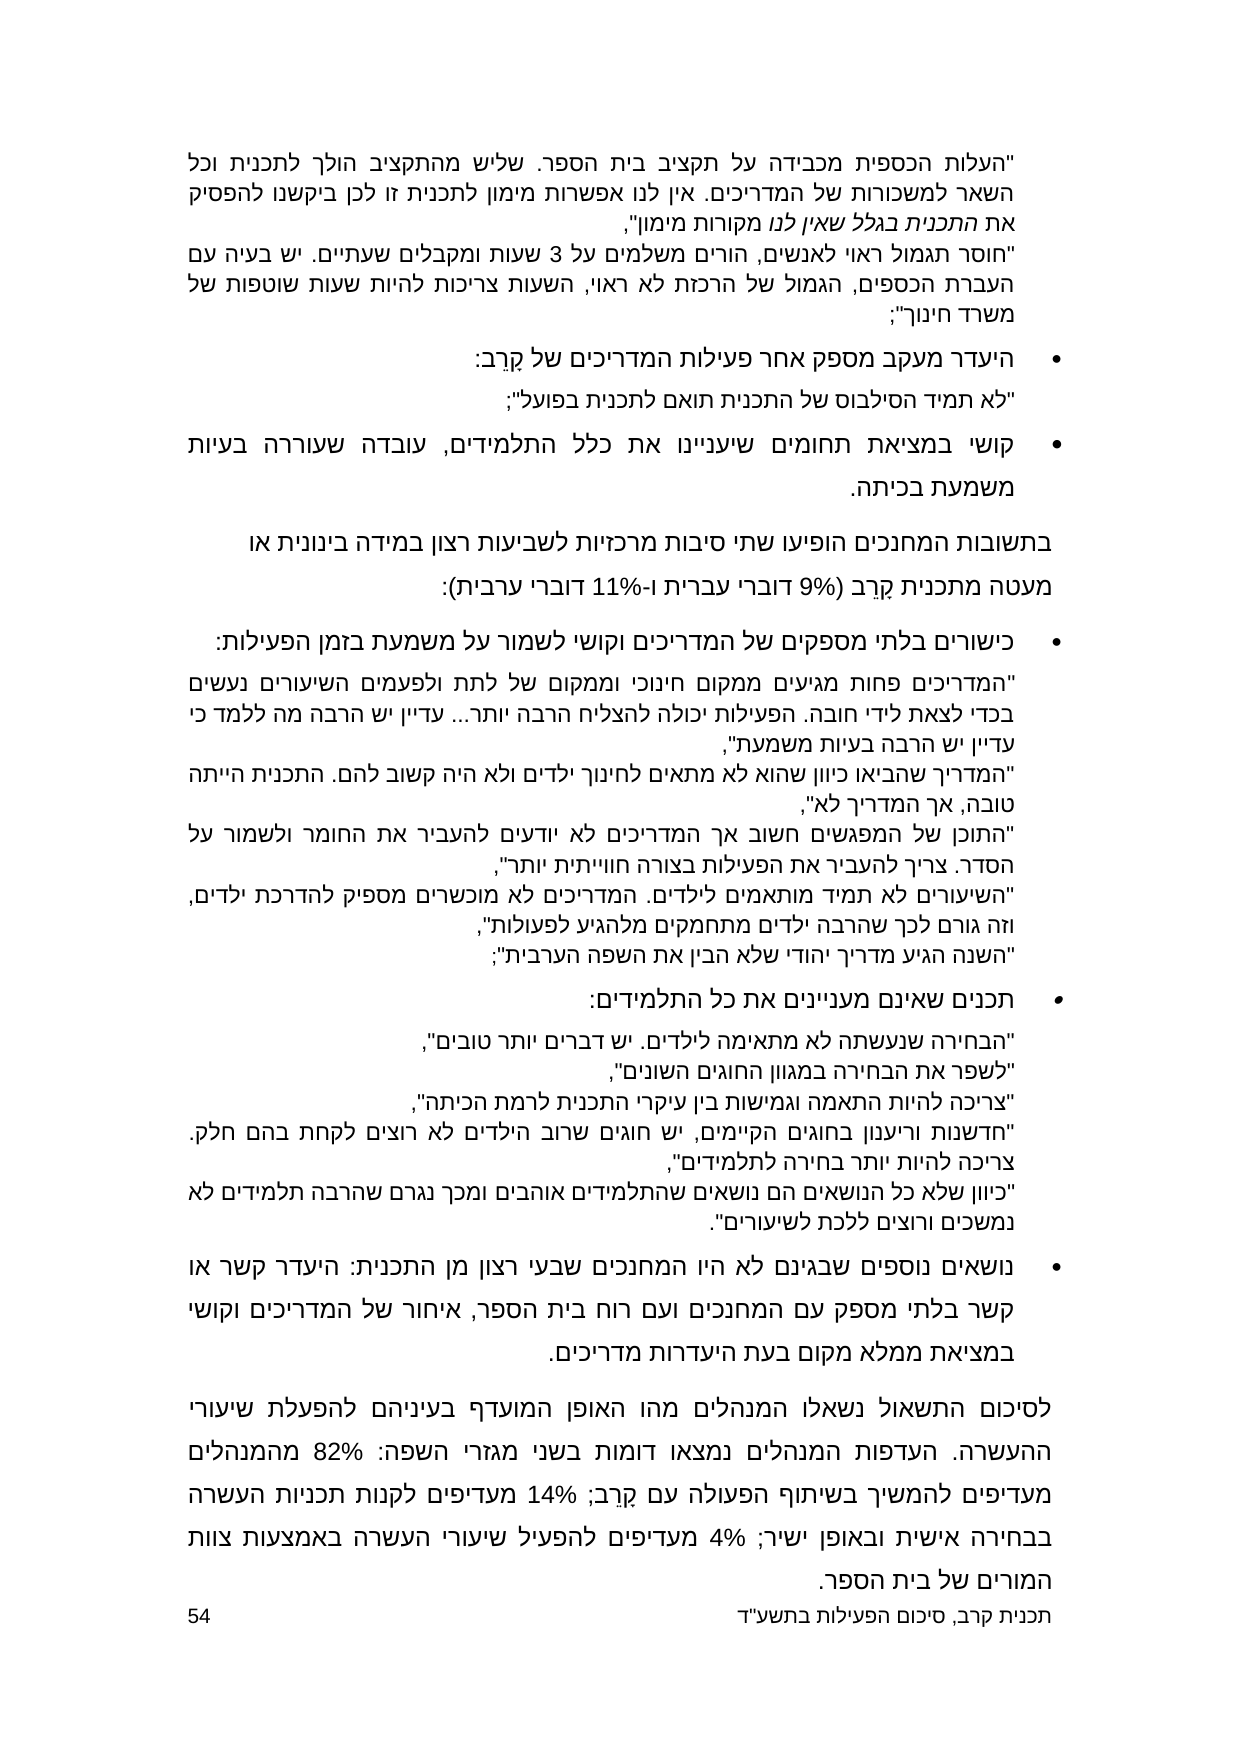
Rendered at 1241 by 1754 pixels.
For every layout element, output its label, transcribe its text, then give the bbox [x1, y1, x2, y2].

list "התוכן של המפגשים חשוב אך המדריכים לא יודעים להעביר את החומר ולשמור על הסדר. צריך להעביר את הפעילות בצורה חווייתית יותר", [187, 821, 1015, 878]
list תכנים שאינם מעניינים את כל התלמידים: [187, 985, 1053, 1014]
list היעדר מעקב מספק אחר פעילות המדריכים של קָרֵב: [187, 344, 1053, 372]
list "העלות הכספית מכבידה על תקציב בית הספר. שליש מהתקציב הולך לתכנית וכל השאר למשכורות של המדריכים. אין לנו אפשרות מימון לתכנית זו לכן ביקשנו להפסיק את התכנית בגלל שאין לנו מקורות מימון", [187, 150, 1015, 237]
text בתשובות המחנכים הופיעו שתי סיבות מרכזיות לשביעות רצון במידה בינונית או מעטה מתכנית קָרֵב (9% דוברי עברית ו-11% דוברי ערבית): [187, 528, 1053, 600]
list "חוסר תגמול ראוי לאנשים, הורים משלמים על 3 שעות ומקבלים שעתיים. יש בעיה עם העברת הכספים, הגמול של הרכזת לא ראוי, השעות צריכות להיות שעות שוטפות של משרד חינוך"; [187, 241, 1016, 327]
list כישורים בלתי מספקים של המדריכים וקושי לשמור על משמעת בזמן הפעילות: [187, 627, 1053, 656]
list "כיוון שלא כל הנושאים הם נושאים שהתלמידים אוהבים ומכך נגרם שהרבה תלמידים לא נמשכים ורוצים ללכת לשיעורים". [187, 1179, 1016, 1236]
list "לא תמיד הסילבוס של התכנית תואם לתכנית בפועל"; [187, 387, 1016, 413]
list "חדשנות וריענון בחוגים הקיימים, יש חוגים שרוב הילדים לא רוצים לקחת בהם חלק. צריכה להיות יותר בחירה לתלמידים", [187, 1119, 1015, 1175]
list "צריכה להיות התאמה וגמישות בין עיקרי התכנית לרמת הכיתה", [187, 1088, 1015, 1115]
list "השיעורים לא תמיד מותאמים לילדים. המדריכים לא מוכשרים מספיק להדרכת ילדים, וזה גורם לכך שהרבה ילדים מתחמקים מלהגיע לפעולות", [187, 882, 1015, 938]
list "השנה הגיע מדריך יהודי שלא הבין את השפה הערבית"; [187, 942, 1016, 968]
list "המדריכים פחות מגיעים ממקום חינוכי וממקום של לתת ולפעמים השיעורים נעשים בכדי לצאת לידי חובה. הפעילות יכולה להצליח הרבה יותר... עדיין יש הרבה מה ללמד כי עדיין יש הרבה בעיות משמעת", [187, 670, 1015, 757]
list "לשפר את הבחירה במגוון החוגים השונים", [187, 1058, 1015, 1084]
list קושי במציאת תחומים שיעניינו את כלל התלמידים, עובדה שעוררה בעיות משמעת בכיתה. [187, 429, 1053, 502]
text לסיכום התשאול נשאלו המנהלים מהו האופן המועדף בעיניהם להפעלת שיעורי ההעשרה. העדפות המנהלים נמצאו דומות בשני מגזרי השפה: 82% מהמנהלים מעדיפים להמשיך בשיתוף הפעולה עם קָרֵב; 14% מעדיפים לקנות תכניות העשרה בבחירה אישית ובאופן ישיר; 4% מעדיפים להפעיל שיעורי העשרה באמצעות צוות המורים של בית הספר. [187, 1394, 1053, 1595]
list "המדריך שהביאו כיוון שהוא לא מתאים לחינוך ילדים ולא היה קשוב להם. התכנית הייתה טובה, אך המדריך לא", [187, 761, 1015, 817]
list נושאים נוספים שבגינם לא היו המחנכים שבעי רצון מן התכנית: היעדר קשר או קשר בלתי מספק עם המחנכים ועם רוח בית הספר, איחור של המדריכים וקושי במציאת ממלא מקום בעת היעדרות מדריכים. [187, 1252, 1053, 1367]
list "הבחירה שנעשתה לא מתאימה לילדים. יש דברים יותר טובים", [187, 1028, 1015, 1054]
